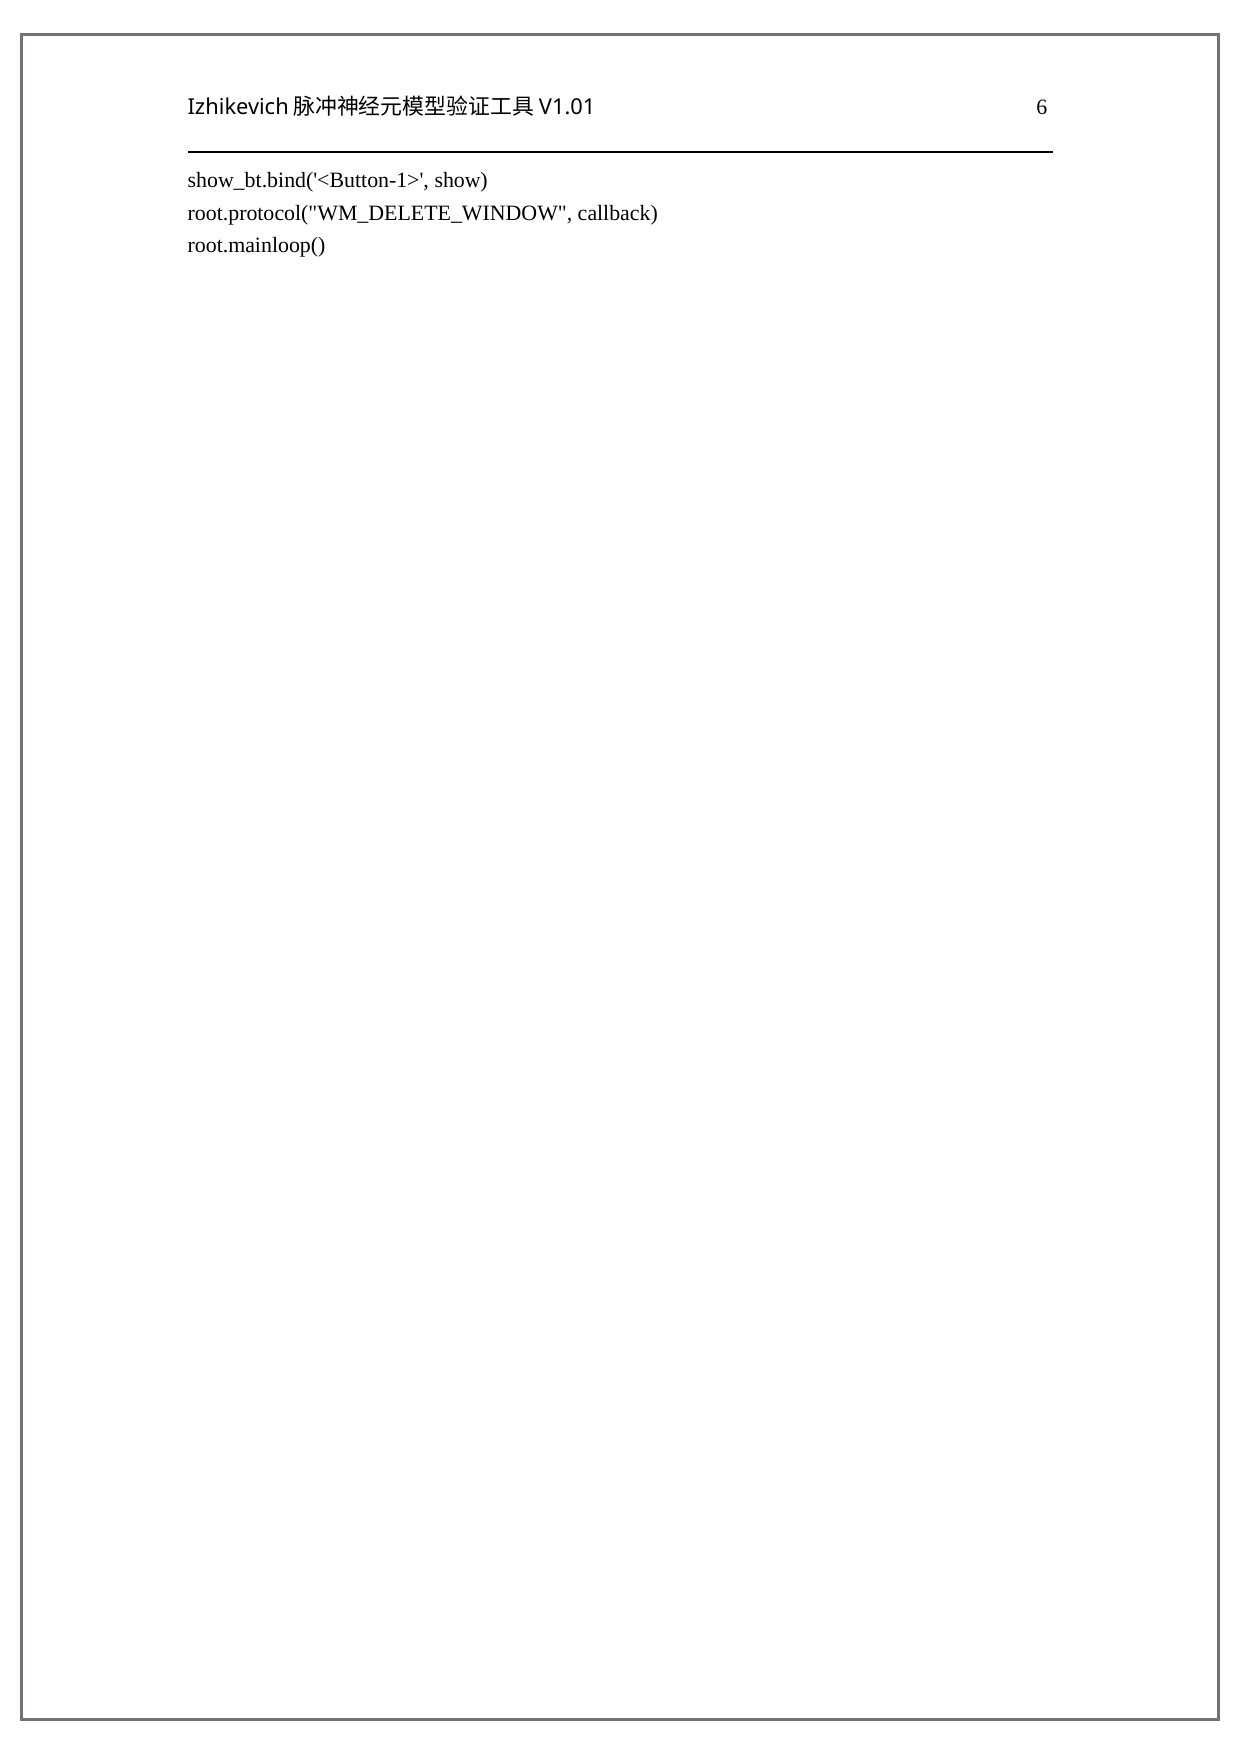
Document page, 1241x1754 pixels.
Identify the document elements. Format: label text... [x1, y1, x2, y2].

text root.protocol("WM_DELETE_WINDOW", callback) [187, 196, 1053, 228]
text show_bt.bind('<Button-1>', show) [187, 163, 1053, 196]
text root.mainloop() [187, 228, 1053, 261]
